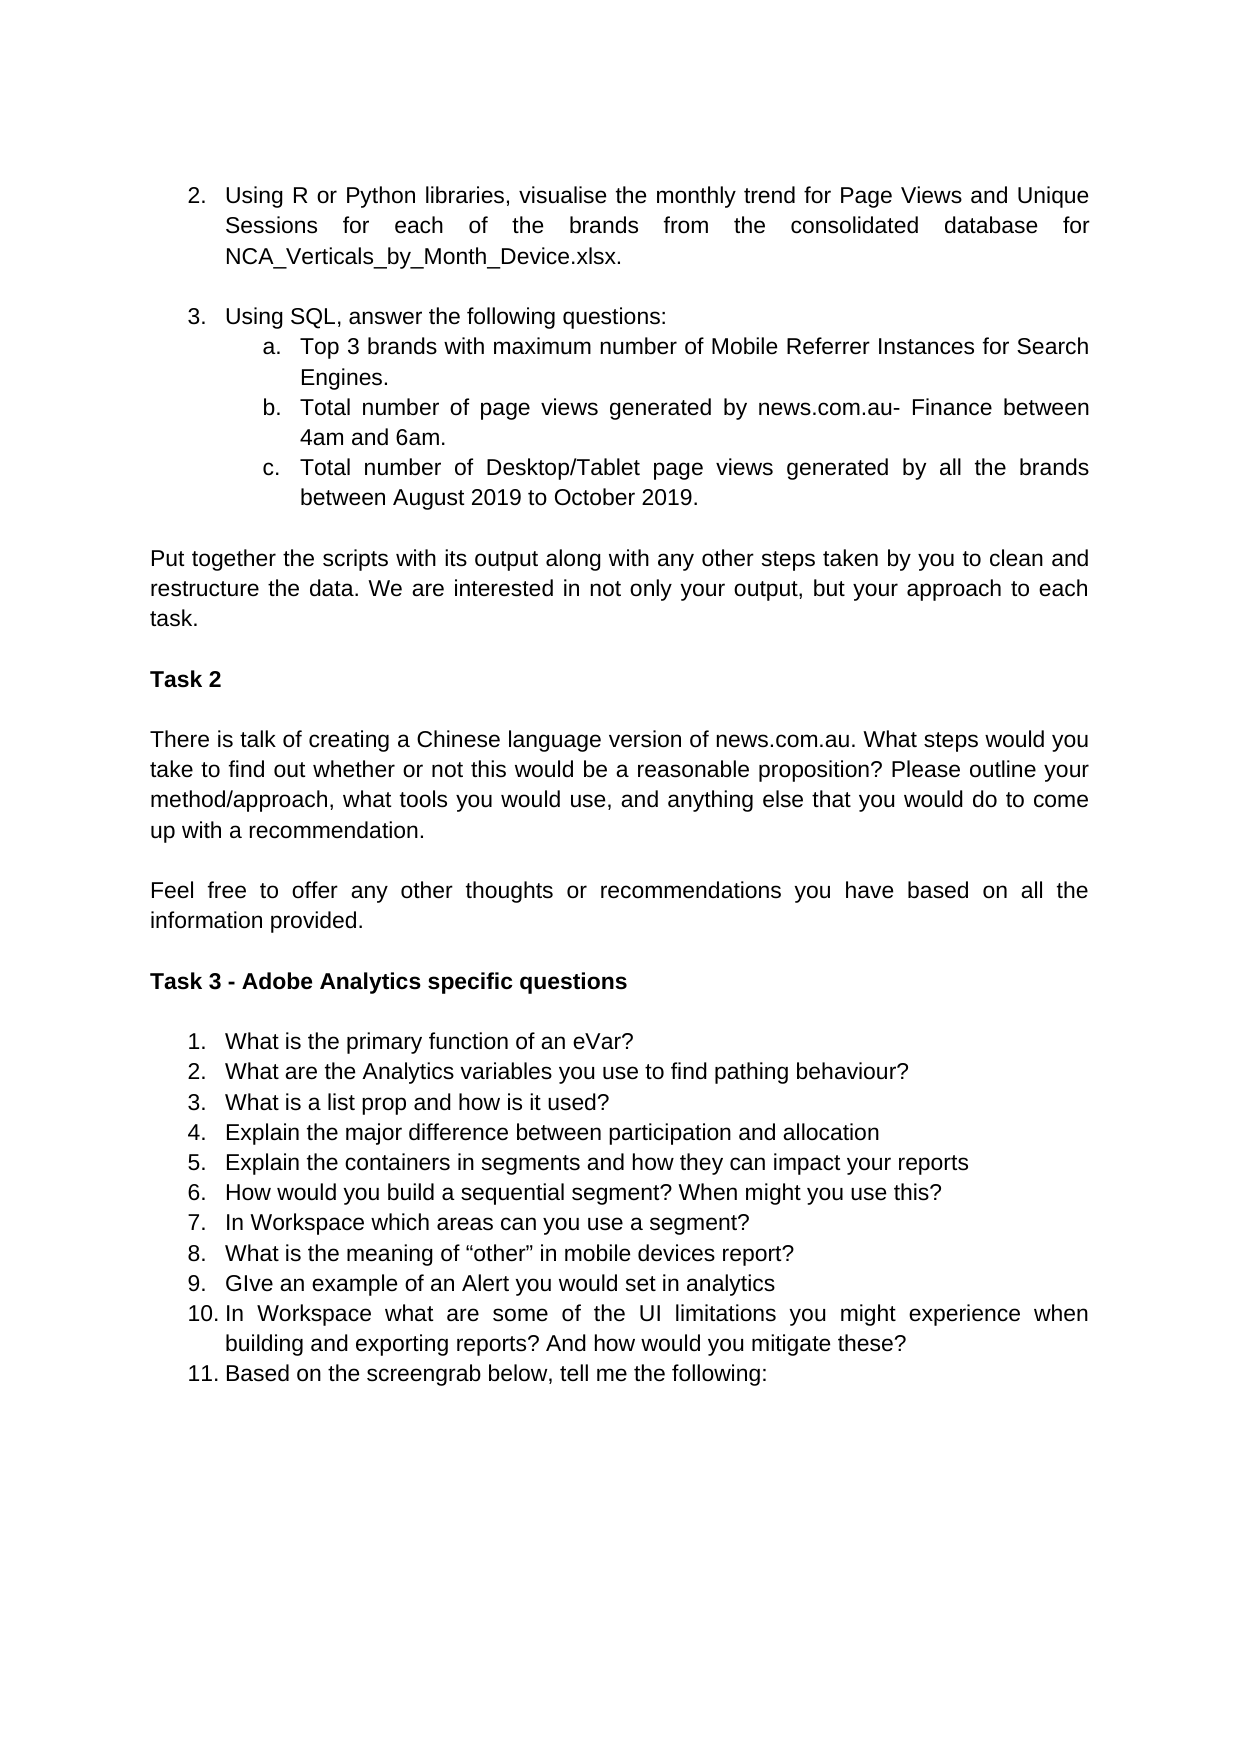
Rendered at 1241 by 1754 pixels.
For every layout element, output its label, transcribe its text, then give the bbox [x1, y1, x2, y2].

list What is the primary function of an eVar? [187, 1028, 1090, 1054]
text Put together the scripts with its output along with any other steps taken by you to clean and restructure the data. We are interested in not only your output, but your approach to each task. [150, 545, 1090, 632]
list Total number of Desktop/Tablet page views generated by all the brands between August 2019 to October 2019. [262, 454, 1090, 511]
list What are the Analytics variables you use to find pathing behaviour? [187, 1058, 1090, 1085]
list What is the meaning of “other” in mobile devices report? [187, 1239, 1090, 1266]
list What is a list prop and how is it used? [187, 1088, 1090, 1115]
list Using R or Python libraries, visualise the monthly trend for Page Views and Unique Sessions for each of the brands from the consolidated database for NCA_Verticals_by_Month_Device.xlsx. [187, 182, 1090, 299]
list Top 3 brands with maximum number of Mobile Referrer Instances for Search Engines. [262, 333, 1090, 390]
list GIve an example of an Alert you would set in analytics [187, 1270, 1090, 1296]
list Explain the containers in segments and how they can impact your reports [187, 1149, 1090, 1175]
list How would you build a sequential segment? When might you use this? [187, 1179, 1090, 1206]
text Task 2 [150, 666, 1090, 692]
list Total number of page views generated by news.com.au- Finance between 4am and 6am. [262, 394, 1090, 450]
list In Workspace what are some of the UI limitations you might experience when building and exporting reports? And how would you mitigate these? [187, 1300, 1090, 1357]
list Using SQL, answer the following questions: [187, 303, 1090, 329]
text Feel free to offer any other thoughts or recommendations you have based on all the information provided. [150, 877, 1090, 934]
list Explain the major difference between participation and allocation [187, 1119, 1090, 1145]
list Based on the screengrab below, tell me the following: [187, 1360, 1090, 1387]
list In Workspace which areas can you use a segment? [187, 1209, 1090, 1236]
text Task 3 - Adobe Analytics specific questions [150, 968, 1090, 994]
text There is talk of creating a Chinese language version of news.com.au. What steps would you take to find out whether or not this would be a reasonable proposition? Please outline your method/approach, what tools you would use, and anything else that you would do to come up with a recommendation. [150, 726, 1090, 843]
